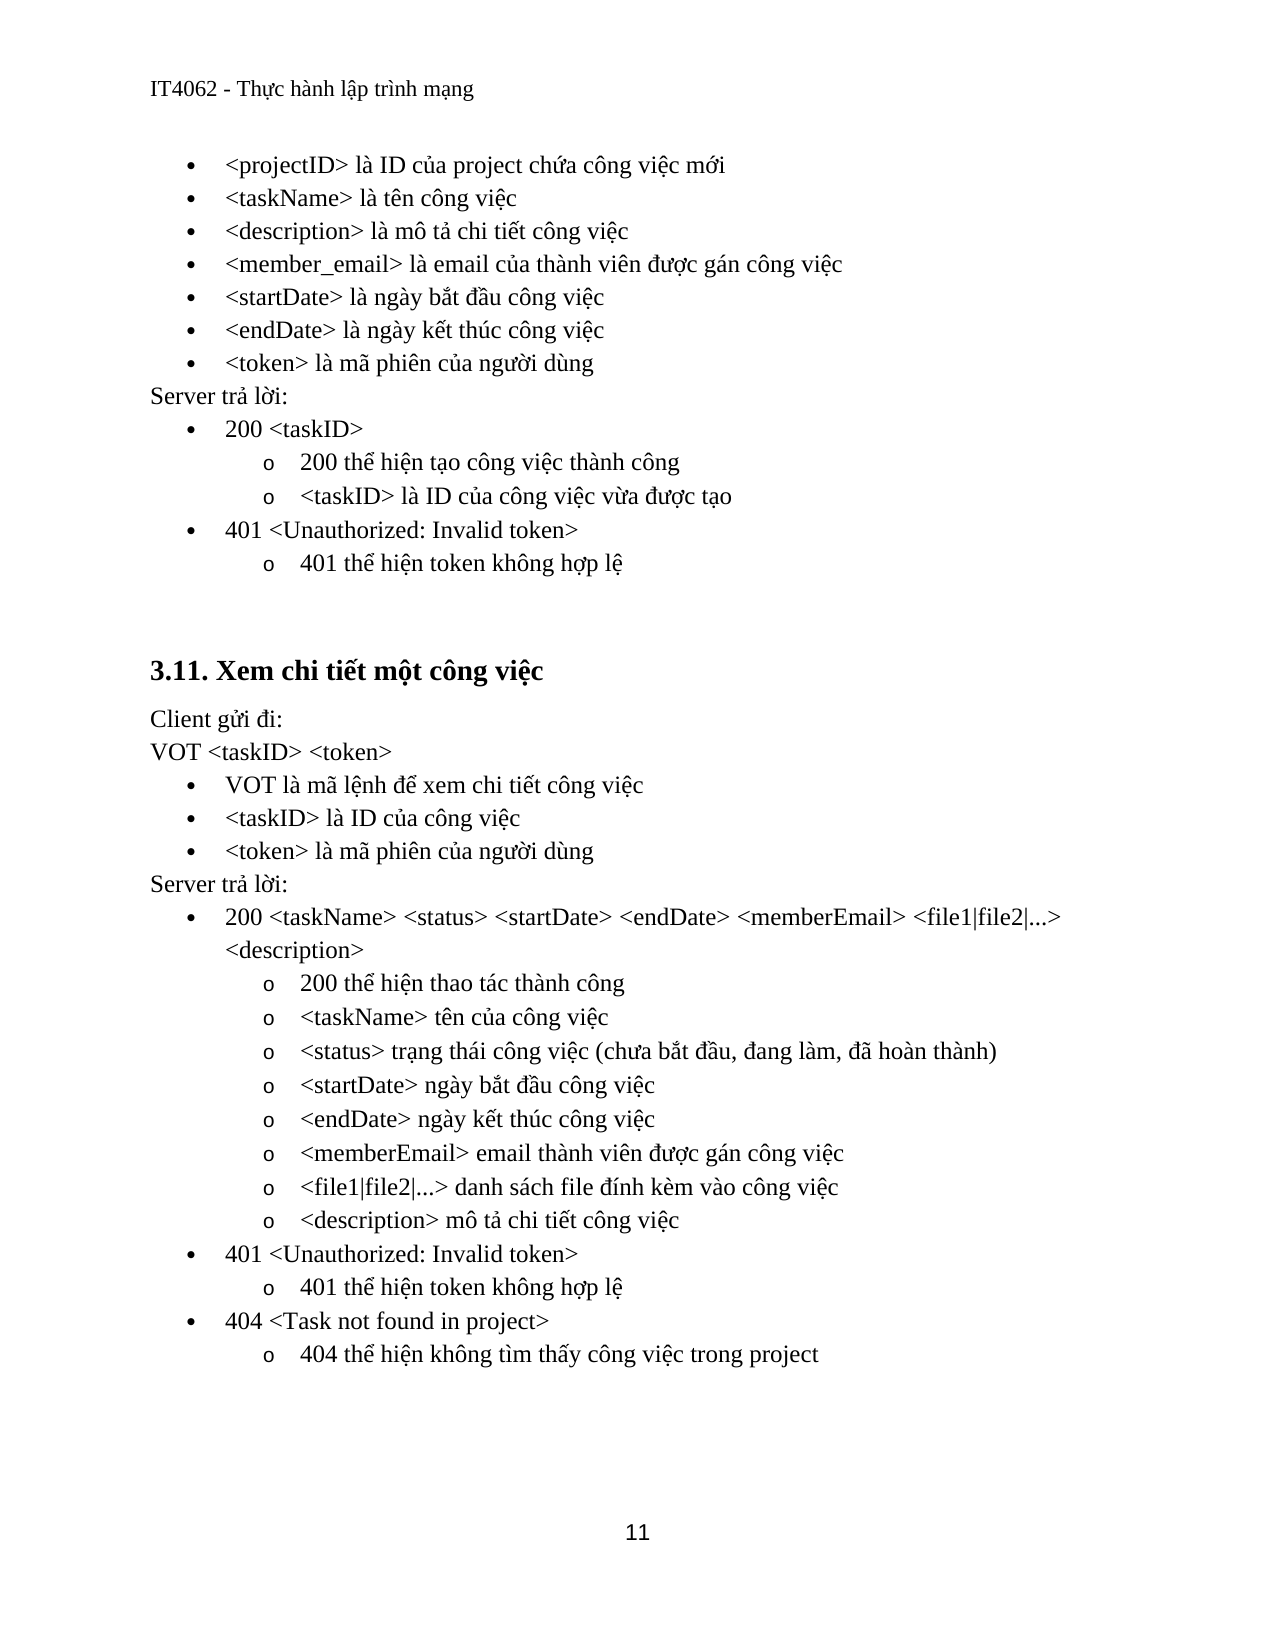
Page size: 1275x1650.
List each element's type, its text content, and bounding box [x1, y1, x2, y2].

list <endDate> là ngày kết thúc công việc [187, 315, 1125, 344]
list <taskID> là ID của công việc vừa được tạo [262, 481, 1125, 511]
list 200 thể hiện thao tác thành công [262, 968, 1125, 997]
list 401 thể hiện token không hợp lệ [262, 548, 1125, 578]
list <status> trạng thái công việc (chưa bắt đầu, đang làm, đã hoàn thành) [262, 1036, 1125, 1065]
list <description> là mô tả chi tiết công việc [187, 216, 1125, 245]
list 401 <Unauthorized: Invalid token> [187, 515, 1125, 544]
list <token> là mã phiên của người dùng [187, 348, 1125, 377]
text Client gửi đi: VOT <taskID> <token> [150, 704, 1125, 765]
list 404 thể hiện không tìm thấy công việc trong project [262, 1339, 1125, 1369]
list <member_email> là email của thành viên được gán công việc [187, 249, 1125, 278]
list <startDate> ngày bắt đầu công việc [262, 1070, 1125, 1099]
list 200 <taskID> [187, 414, 1125, 443]
list 401 thể hiện token không hợp lệ [262, 1272, 1125, 1302]
list 200 <taskName> <status> <startDate> <endDate> <memberEmail> <file1|file2|...> <description> [187, 902, 1125, 963]
list <memberEmail> email thành viên được gán công việc [262, 1138, 1125, 1167]
list <file1|file2|...> danh sách file đính kèm vào công việc [262, 1172, 1125, 1201]
list <startDate> là ngày bắt đầu công việc [187, 282, 1125, 311]
list 401 <Unauthorized: Invalid token> [187, 1239, 1125, 1268]
list <description> mô tả chi tiết công việc [262, 1206, 1125, 1235]
text Server trả lời: [150, 869, 1125, 897]
list 404 <Task not found in project> [187, 1306, 1125, 1335]
list <taskName> là tên công việc [187, 183, 1125, 212]
subtitle 3.11. Xem chi tiết một công việc [150, 653, 1125, 686]
list VOT là mã lệnh để xem chi tiết công việc [187, 770, 1125, 798]
list <projectID> là ID của project chứa công việc mới [187, 150, 1125, 179]
list 200 thể hiện tạo công việc thành công [262, 447, 1125, 477]
text Server trả lời: [150, 381, 1125, 410]
list <token> là mã phiên của người dùng [187, 836, 1125, 864]
list <taskName> tên của công việc [262, 1002, 1125, 1031]
list <taskID> là ID của công việc [187, 803, 1125, 831]
list <endDate> ngày kết thúc công việc [262, 1104, 1125, 1133]
